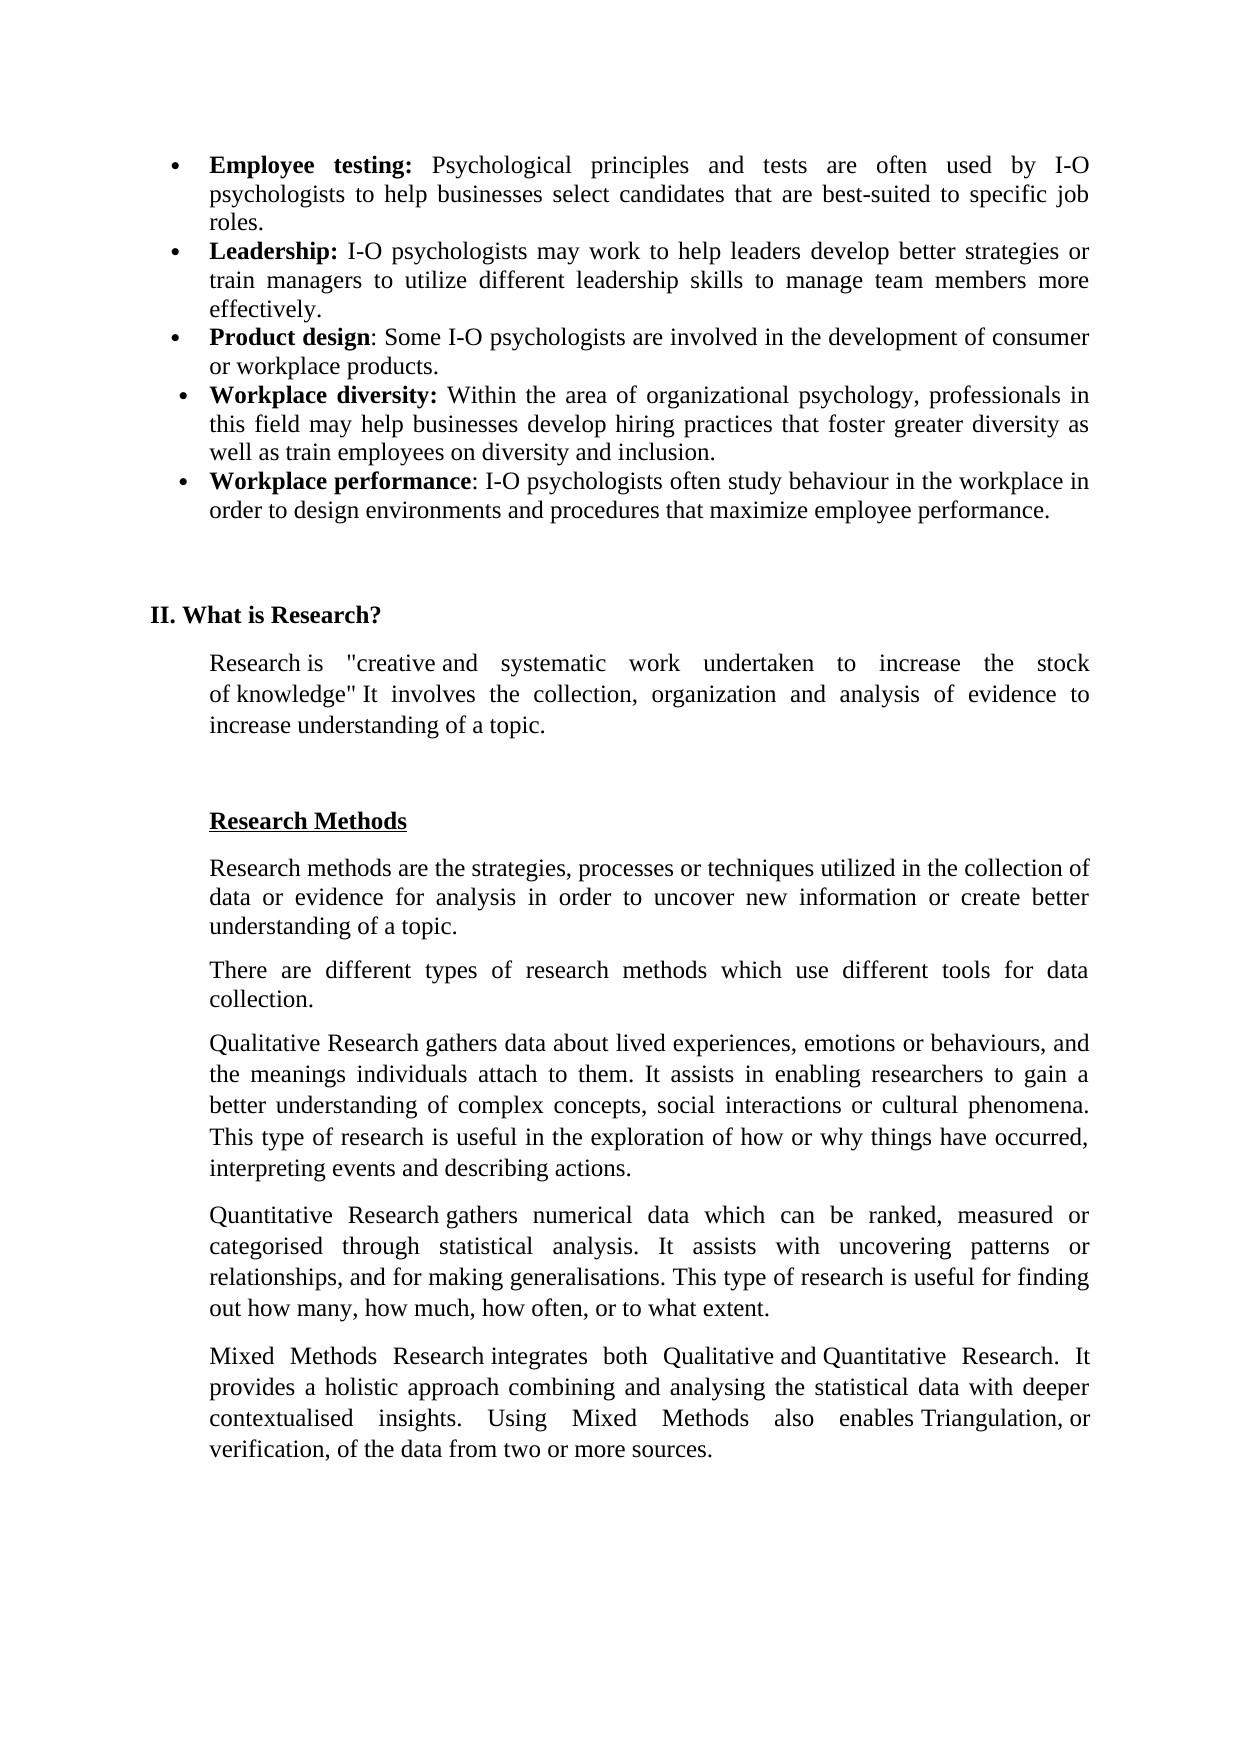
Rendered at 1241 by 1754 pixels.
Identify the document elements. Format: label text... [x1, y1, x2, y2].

text II. What is Research? [150, 601, 1090, 629]
text Mixed Methods Research integrates both Qualitative and Quantitative Research. It provides a holistic approach combining and analysing the statistical data with deeper contextualised insights. Using Mixed Methods also enables Triangulation, or verification, of the data from two or more sources. [209, 1401, 1090, 1463]
text There are different types of research methods which use different tools for data collection. [209, 955, 1090, 1013]
text Research Methods [209, 806, 1090, 834]
text Research is "creative and systematic work undertaken to increase the stock of knowledge" It involves the collection, organization and analysis of evidence to increase understanding of a topic. [209, 648, 1090, 739]
list Leadership: I-O psychologists may work to help leaders develop better strategies or train managers to utilize different leadership skills to manage team members more effectively. [172, 236, 1090, 322]
text Research methods are the strategies, processes or techniques utilized in the collection of data or evidence for analysis in order to uncover new information or create better understanding of a topic. [209, 853, 1090, 940]
list Employee testing: Psychological principles and tests are often used by I-O psychologists to help businesses select candidates that are best-suited to specific job roles. [172, 150, 1090, 236]
text Qualitative Research gathers data about lived experiences, emotions or behaviours, and the meanings individuals attach to them. It assists in enabling researchers to gain a better understanding of complex concepts, social interactions or cultural phenomena. This type of research is useful in the exploration of how or why things have occurred, interpreting events and describing actions. [209, 1150, 1090, 1181]
list Workplace diversity: Within the area of organizational psychology, professionals in this field may help businesses develop hiring practices that foster greater diversity as well as train employees on diversity and inclusion. [179, 380, 1090, 466]
text Quantitative Research gathers numerical data which can be ranked, measured or categorised through statistical analysis. It assists with uncovering patterns or relationships, and for making generalisations. This type of research is useful for finding out how many, how much, how often, or to what extent. [209, 1291, 1090, 1322]
list Workplace performance: I-O psychologists often study behaviour in the workplace in order to design environments and procedures that maximize employee performance. [179, 466, 1090, 524]
list Product design: Some I-O psychologists are involved in the development of consumer or workplace products. [172, 322, 1090, 380]
